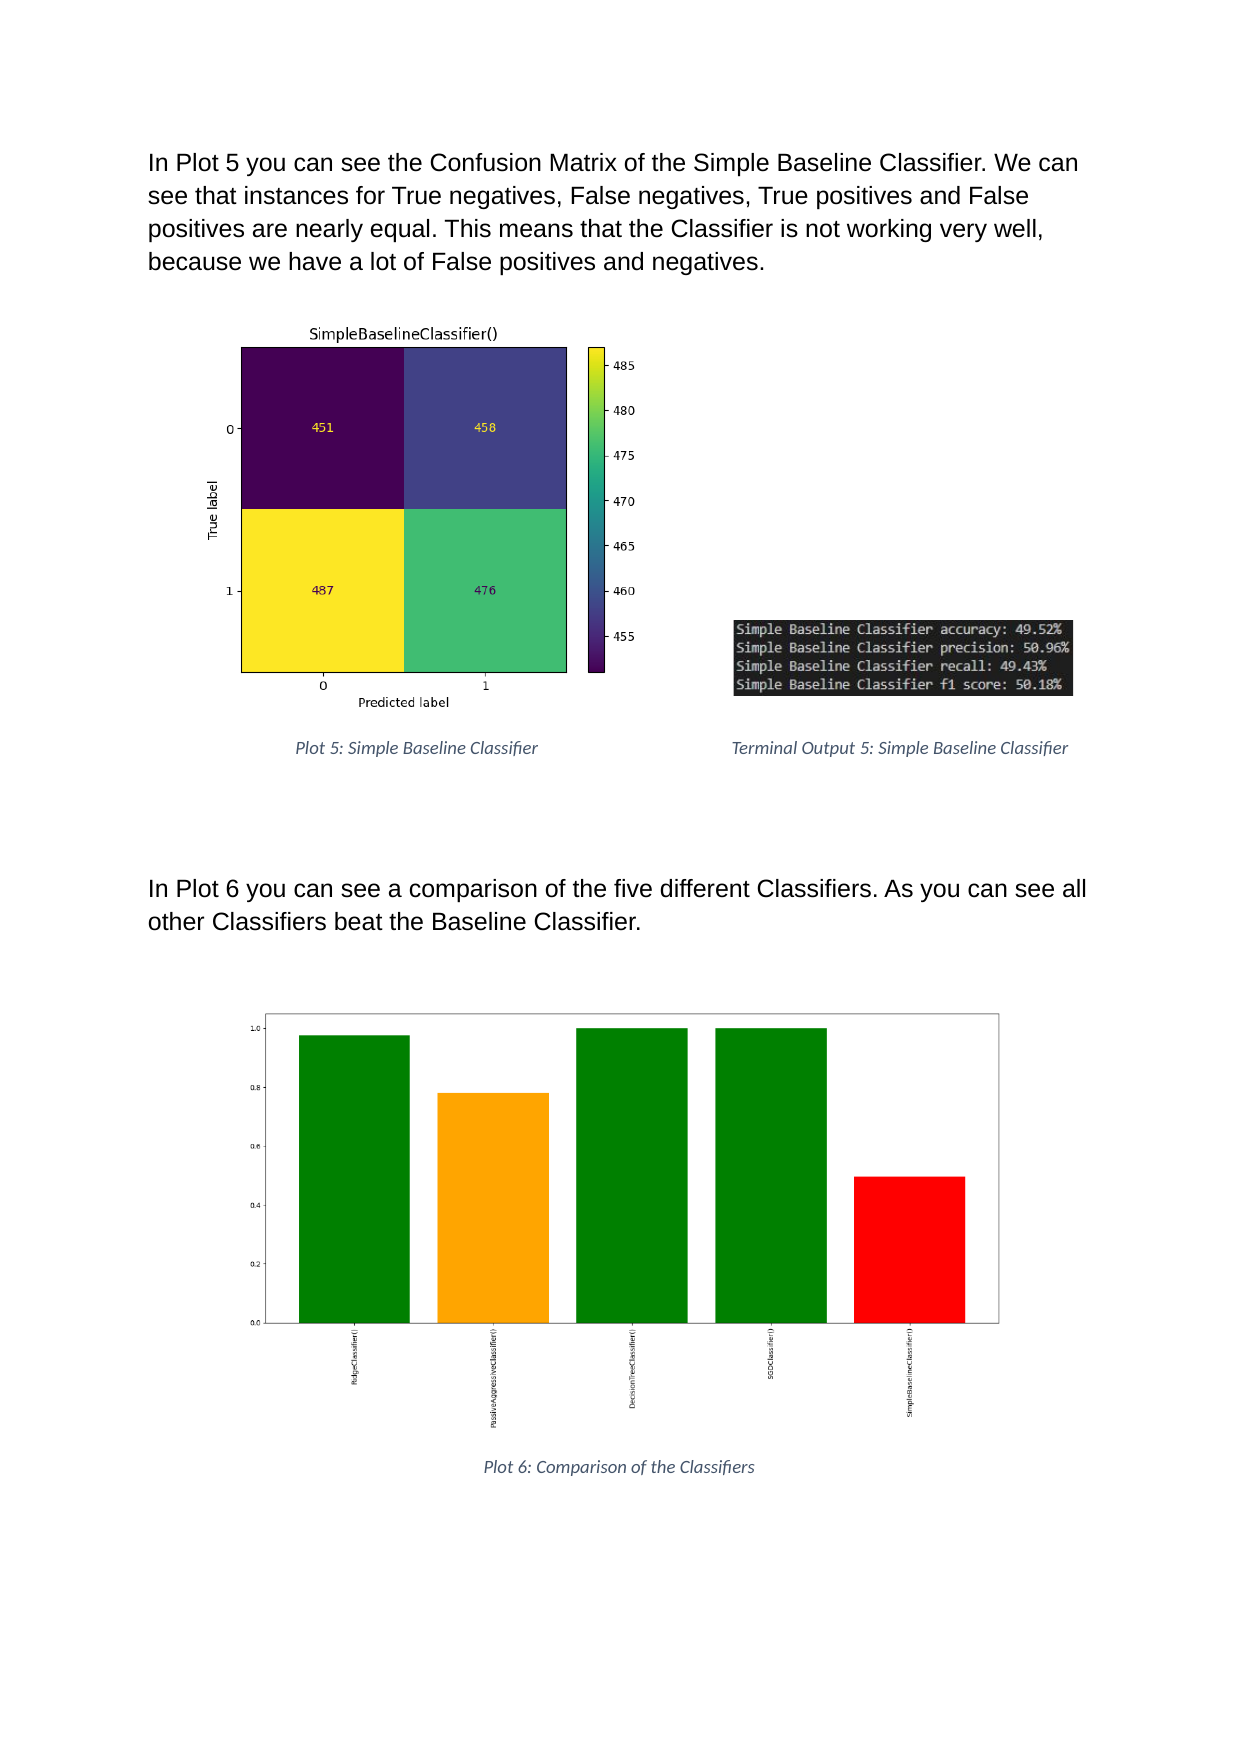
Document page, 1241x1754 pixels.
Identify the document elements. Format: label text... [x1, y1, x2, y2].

text Plot 5: Simple Baseline Classifier Terminal Output 5: Simple Baseline Classifier [221, 736, 1093, 759]
text In Plot 5 you can see the Confusion Matrix of the Simple Baseline Classifier. We can see that instances for True negatives, False negatives, True positives and False positives are nearly equal. This means that the Classifier is not working very well, because we have a lot of False positives and negatives. [148, 148, 1093, 275]
text Plot 6: Comparison of the Classifiers [148, 1455, 1093, 1478]
picture [147, 956, 1093, 1437]
picture [147, 296, 709, 718]
text In Plot 6 you can see a comparison of the five different Classifiers. As you can see all other Classifiers beat the Baseline Classifier. [148, 874, 1093, 936]
picture [732, 620, 1073, 695]
